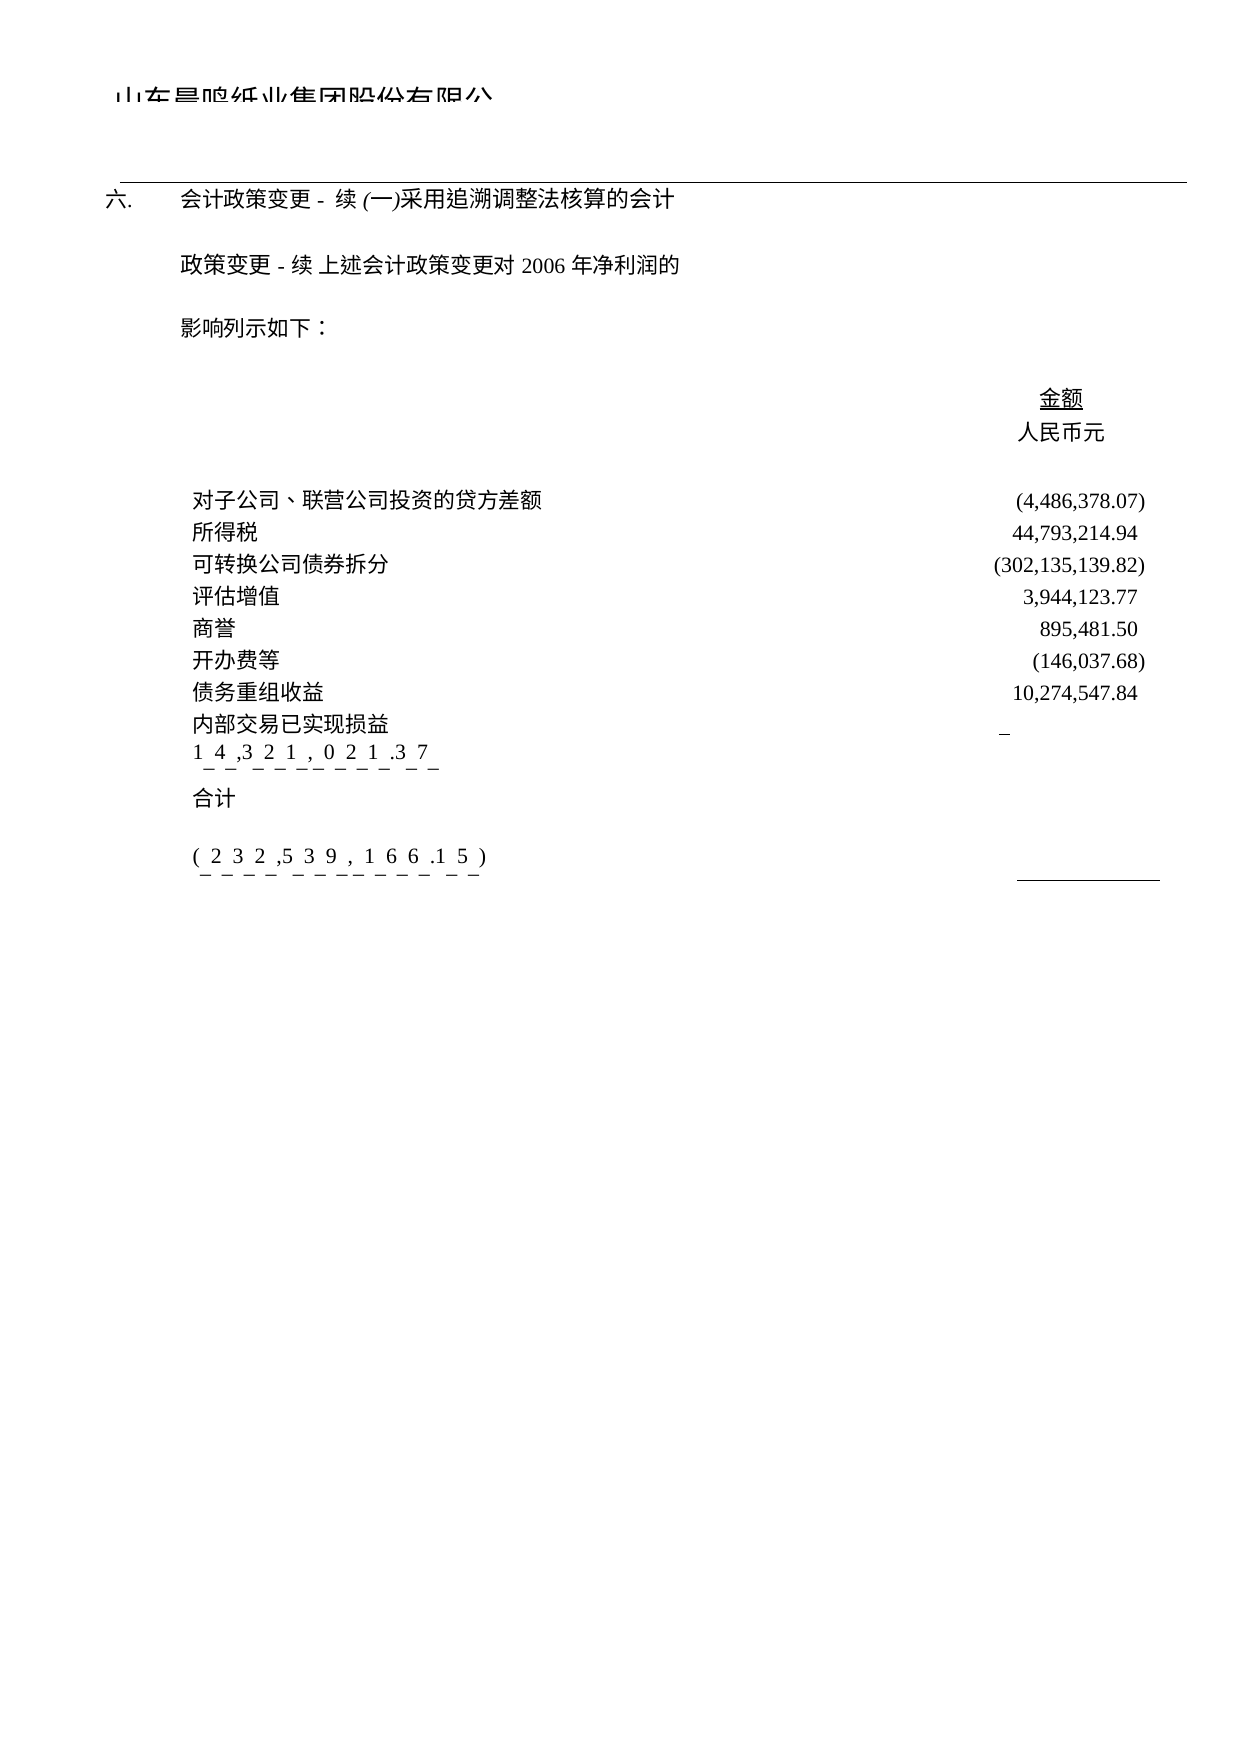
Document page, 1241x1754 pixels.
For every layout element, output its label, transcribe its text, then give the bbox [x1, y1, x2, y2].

text 内部交易已实现损益 1_4_,3_2_1_,_0_2_1_.3_7_ [192, 709, 1146, 772]
text 评估增值 3,944,123.77 [192, 581, 1146, 611]
text 合计 (_2_3_2_,5_3_9_,_1_6_6_.1_5_) [192, 783, 1182, 879]
text 可转换公司债券拆分 (302,135,139.82) [192, 549, 1182, 579]
text 商誉 895,481.50 [192, 613, 1146, 643]
text 所得税 44,793,214.94 [192, 517, 1146, 547]
text 六. 会计政策变更 - 续 (一)采用追溯调整法核算的会计政策变更 - 续 上述会计政策变更对 2006 年净利润的影响列示如下： [105, 183, 695, 342]
text 债务重组收益 10,274,547.84 [192, 677, 1146, 707]
text 金额 人民币元 [1017, 383, 1107, 446]
text 对子公司、联营公司投资的贷方差额 (4,486,378.07) [192, 485, 1182, 515]
text 开办费等 (146,037.68) [192, 645, 1182, 675]
